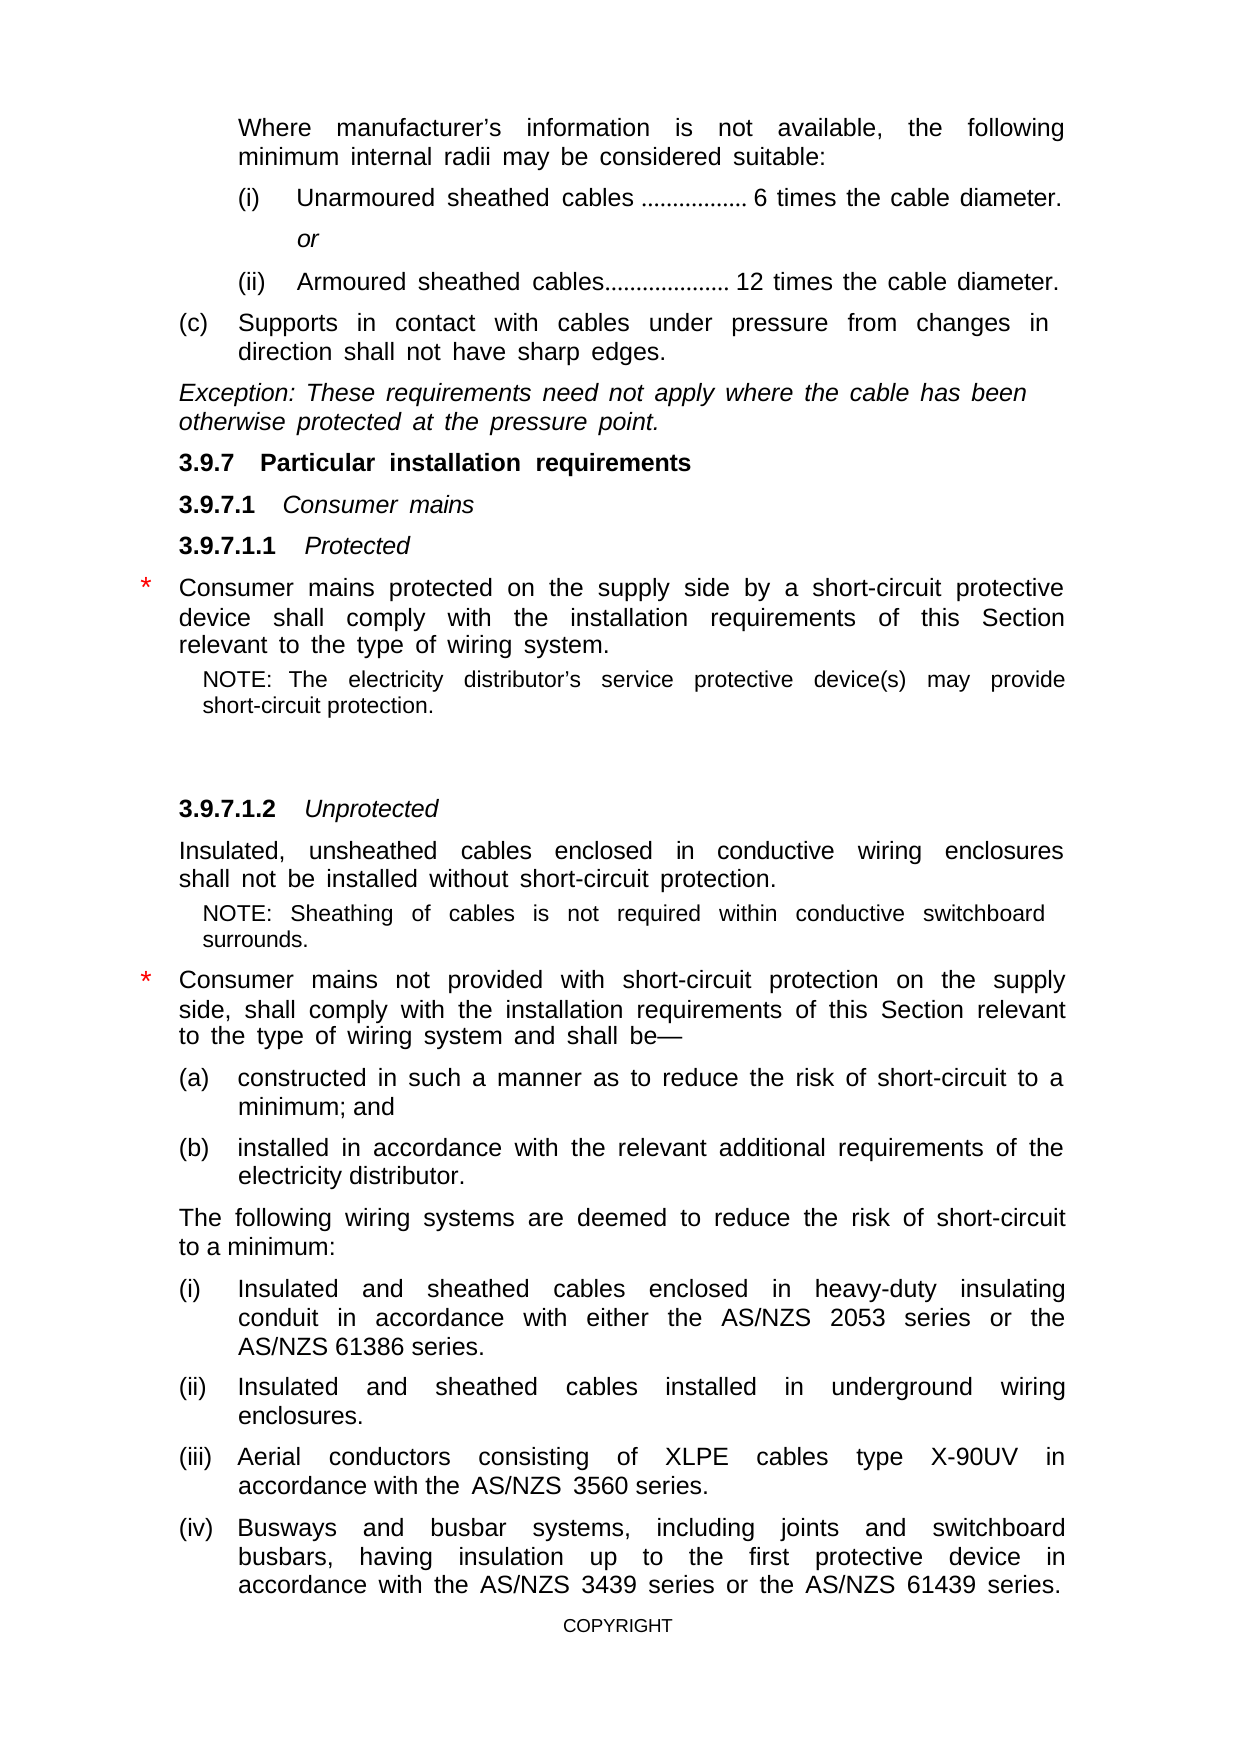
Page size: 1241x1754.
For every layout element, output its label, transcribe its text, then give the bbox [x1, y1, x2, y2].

text NOTE: The electricity distributor’s service protective device(s) may provide short-circuit protection. [202, 666, 1066, 719]
list Unprotected [179, 794, 1142, 822]
text or [297, 224, 1142, 253]
list Insulated and sheathed cables installed in underground wiring enclosures. [179, 1372, 1066, 1430]
subtitle Particular installation requirements [179, 448, 1142, 477]
text Where manufacturer’s information is not available, the following minimum internal radii may be considered suitable: [238, 112, 1065, 171]
list Supports in contact with cables under pressure from changes in direction shall not have sharp edges. [179, 308, 1049, 366]
list Consumer mains protected on the supply side by a short-circuit protective device shall comply with the installation requirements of this Section relevant to the type of wiring system. [140, 572, 1066, 659]
list Armoured sheathed cables.................... 12 times the cable diameter. [238, 266, 1142, 295]
text Exception: These requirements need not apply where the cable has been otherwise protected at the pressure point. [179, 378, 1066, 436]
list Insulated and sheathed cables enclosed in heavy-duty insulating conduit in accordance with either the AS/NZS 2053 series or the AS/NZS 61386 series. [179, 1273, 1066, 1360]
list Busways and busbar systems, including joints and switchboard busbars, having insulation up to the first protective device in accordance with the AS/NZS 3439 series or the AS/NZS 61439 series. [179, 1513, 1066, 1599]
list Unarmoured sheathed cables ................. 6 times the cable diameter. [238, 183, 1142, 212]
list Consumer mains not provided with short-circuit protection on the supply side, shall comply with the installation requirements of this Section relevant to the type of wiring system and shall be— [140, 967, 1066, 1049]
list Consumer mains [179, 490, 1142, 518]
list constructed in such a manner as to reduce the risk of short-circuit to a minimum; and [179, 1063, 1065, 1120]
text Insulated, unsheathed cables enclosed in conductive wiring enclosures shall not be installed without short-circuit protection. [179, 836, 1066, 893]
list Aerial conductors consisting of XLPE cables type X-90UV in accordance with the AS/NZS 3560 series. [179, 1442, 1065, 1500]
text The following wiring systems are deemed to reduce the risk of short-circuit to a minimum: [179, 1203, 1066, 1261]
list Protected [179, 531, 1142, 560]
list installed in accordance with the relevant additional requirements of the electricity distributor. [179, 1133, 1066, 1190]
text NOTE: Sheathing of cables is not required within conductive switchboard surrounds. [202, 899, 1142, 952]
